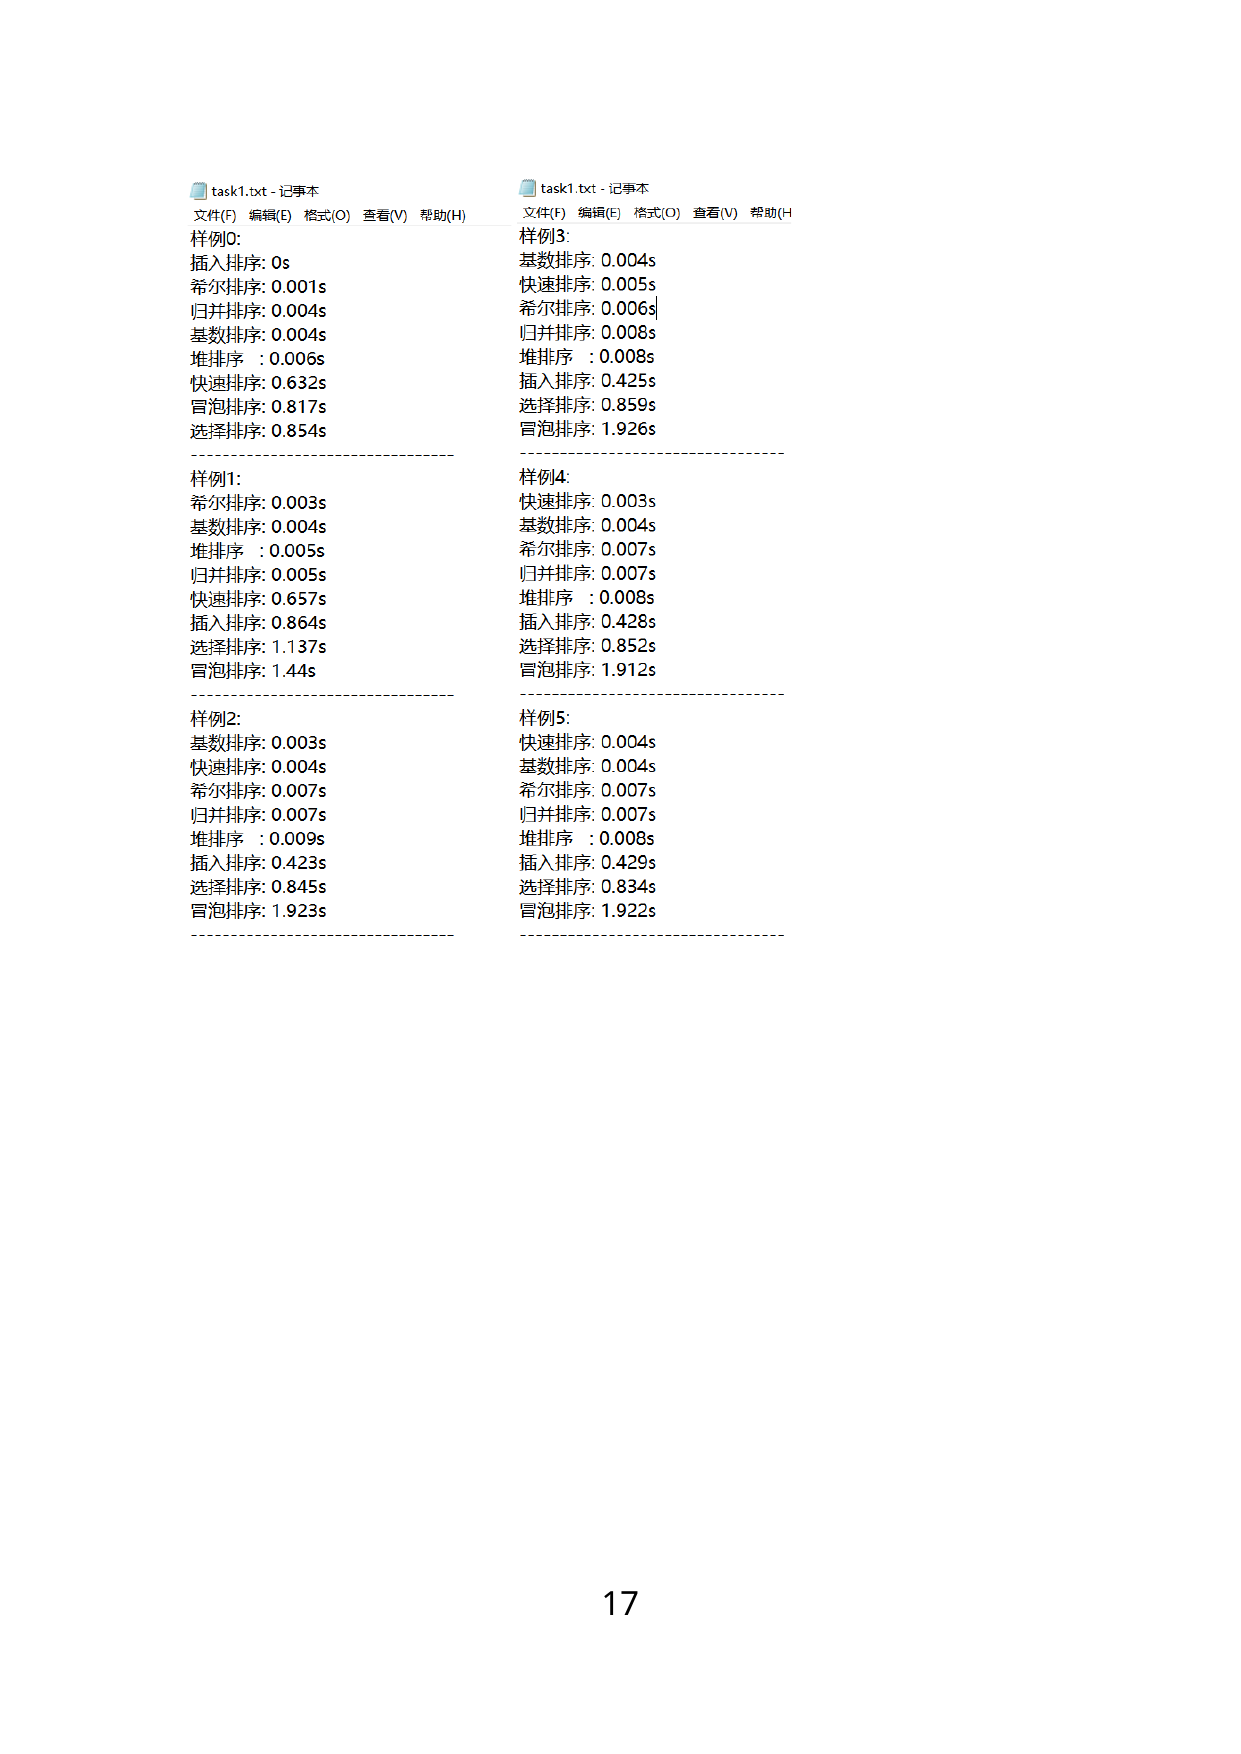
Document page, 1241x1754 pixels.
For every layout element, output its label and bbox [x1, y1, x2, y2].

picture [187, 178, 512, 937]
picture [517, 175, 792, 937]
